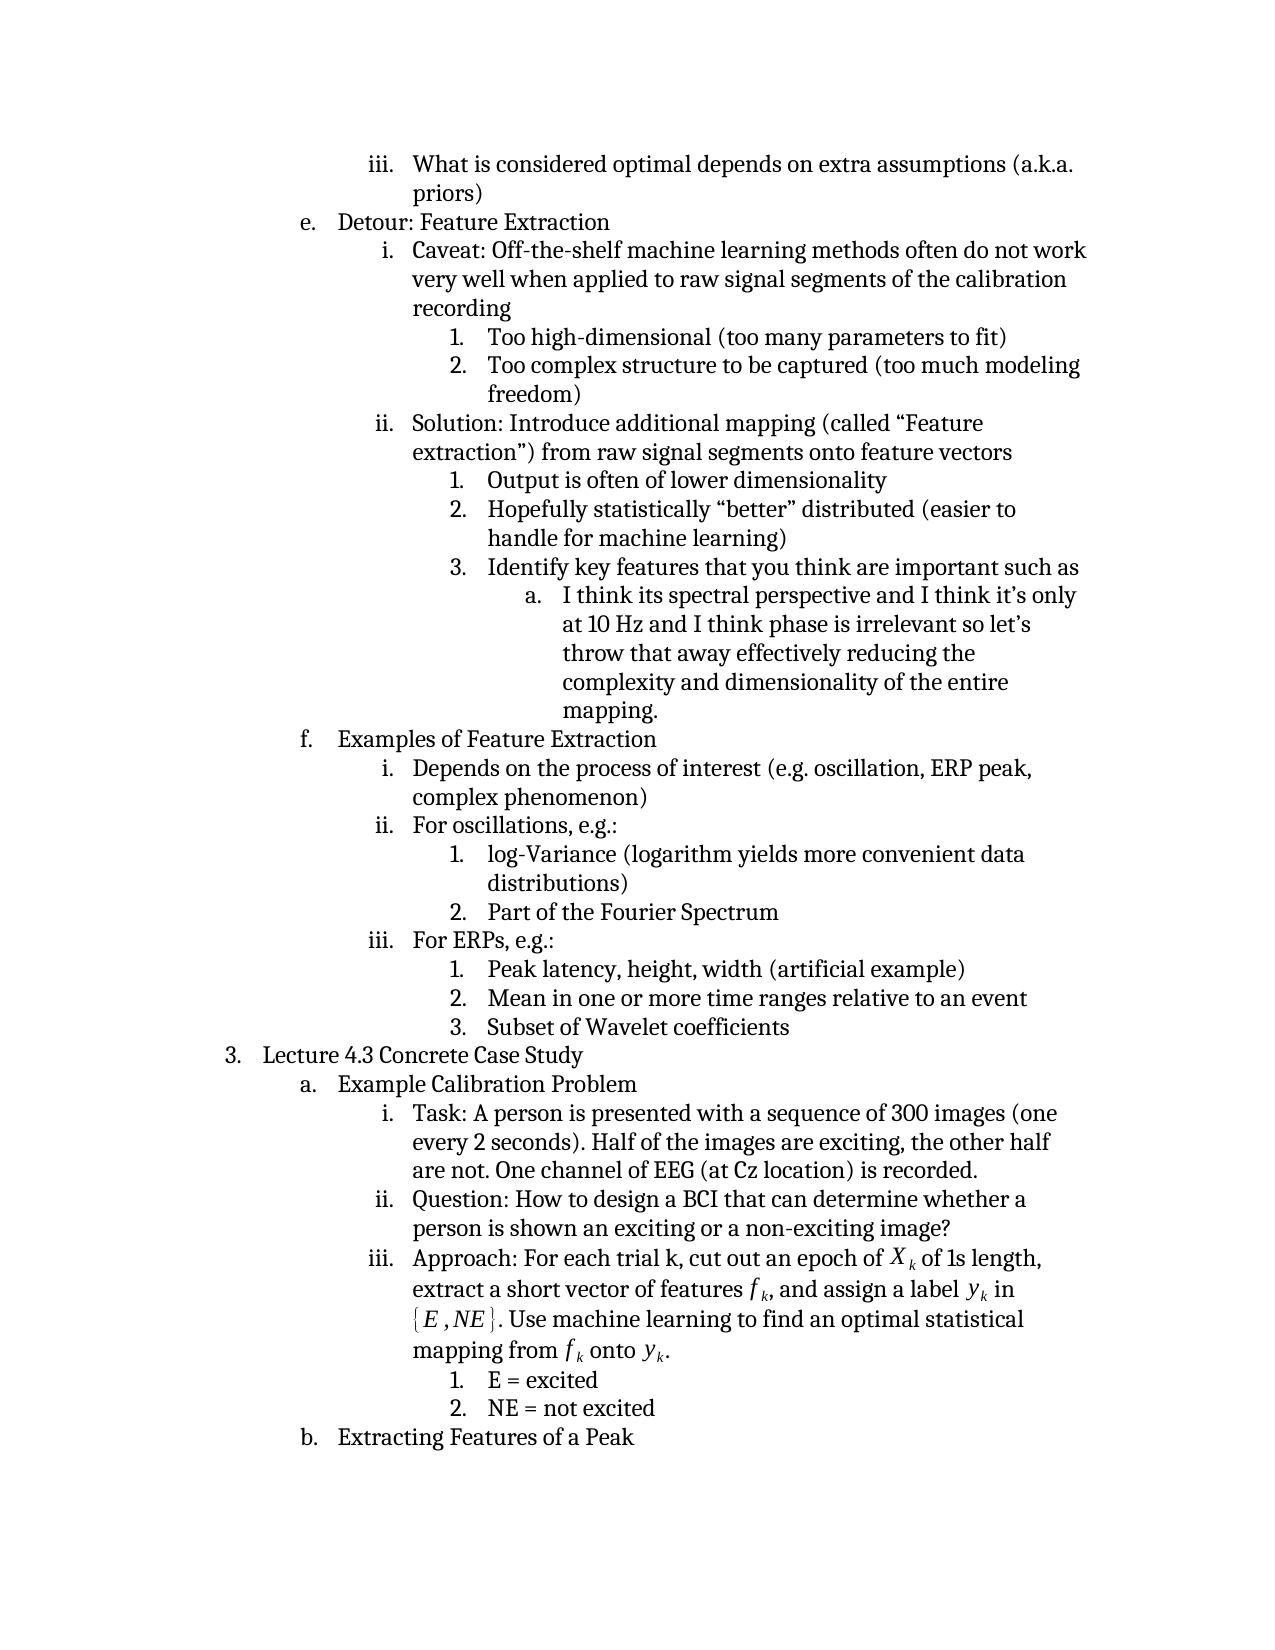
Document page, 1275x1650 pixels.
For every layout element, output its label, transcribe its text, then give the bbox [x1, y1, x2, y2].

list log-Variance (logarithm yields more convenient data distributions) [450, 840, 1087, 897]
list Extracting Features of a Peak [300, 1423, 1087, 1452]
list Peak latency, height, width (artificial example) [450, 955, 1087, 984]
list Question: How to design a BCI that can determine whether a person is shown an exciting or a non-exciting image? [394, 1185, 1087, 1242]
list Identify key features that you think are important such as [450, 552, 1087, 581]
list What is considered optimal depends on extra assumptions (a.k.a. priors) [394, 150, 1087, 207]
list Hopefully statistically “better” distributed (easier to handle for machine learning) [450, 495, 1087, 552]
list Caveat: Off-the-shelf machine learning methods often do not work very well when applied to raw signal segments of the calibration recording [394, 236, 1087, 322]
list Too complex structure to be captured (too much modeling freedom) [450, 351, 1087, 409]
list Depends on the process of interest (e.g. oscillation, ERP peak, complex phenomenon) [394, 754, 1087, 811]
list I think its spectral perspective and I think it’s only at 10 Hz and I think phase is irrelevant so let’s throw that away effectively reducing the complexity and dimensionality of the entire mapping. [525, 581, 1087, 725]
list For ERPs, e.g.: [394, 926, 1087, 955]
list Too high-dimensional (too many parameters to fit) [450, 322, 1087, 351]
list Lecture 4.3 Concrete Case Study [225, 1041, 1087, 1070]
list Output is often of lower dimensionality [450, 466, 1087, 495]
list Mean in one or more time ranges relative to an event [450, 984, 1087, 1012]
list NE = not excited [450, 1394, 1087, 1423]
list For oscillations, e.g.: [394, 811, 1087, 840]
list Example Calibration Problem [300, 1070, 1087, 1099]
list Examples of Feature Extraction [300, 725, 1087, 754]
list Subset of Wavelet coefficients [450, 1012, 1087, 1041]
list Part of the Fourier Spectrum [450, 897, 1087, 926]
list Approach: For each trial k, cut out an epoch of of 1s length, extract a short vector of features , and assign a label in . Use machine learning to find an optimal statistical mapping from onto . [394, 1242, 1087, 1366]
list Detour: Feature Extraction [300, 207, 1087, 236]
list Task: A person is presented with a sequence of 300 images (one every 2 seconds). Half of the images are exciting, the other half are not. One channel of EEG (at Cz location) is recorded. [394, 1099, 1087, 1185]
list E = excited [450, 1366, 1087, 1394]
list Solution: Introduce additional mapping (called “Feature extraction”) from raw signal segments onto feature vectors [394, 409, 1087, 466]
